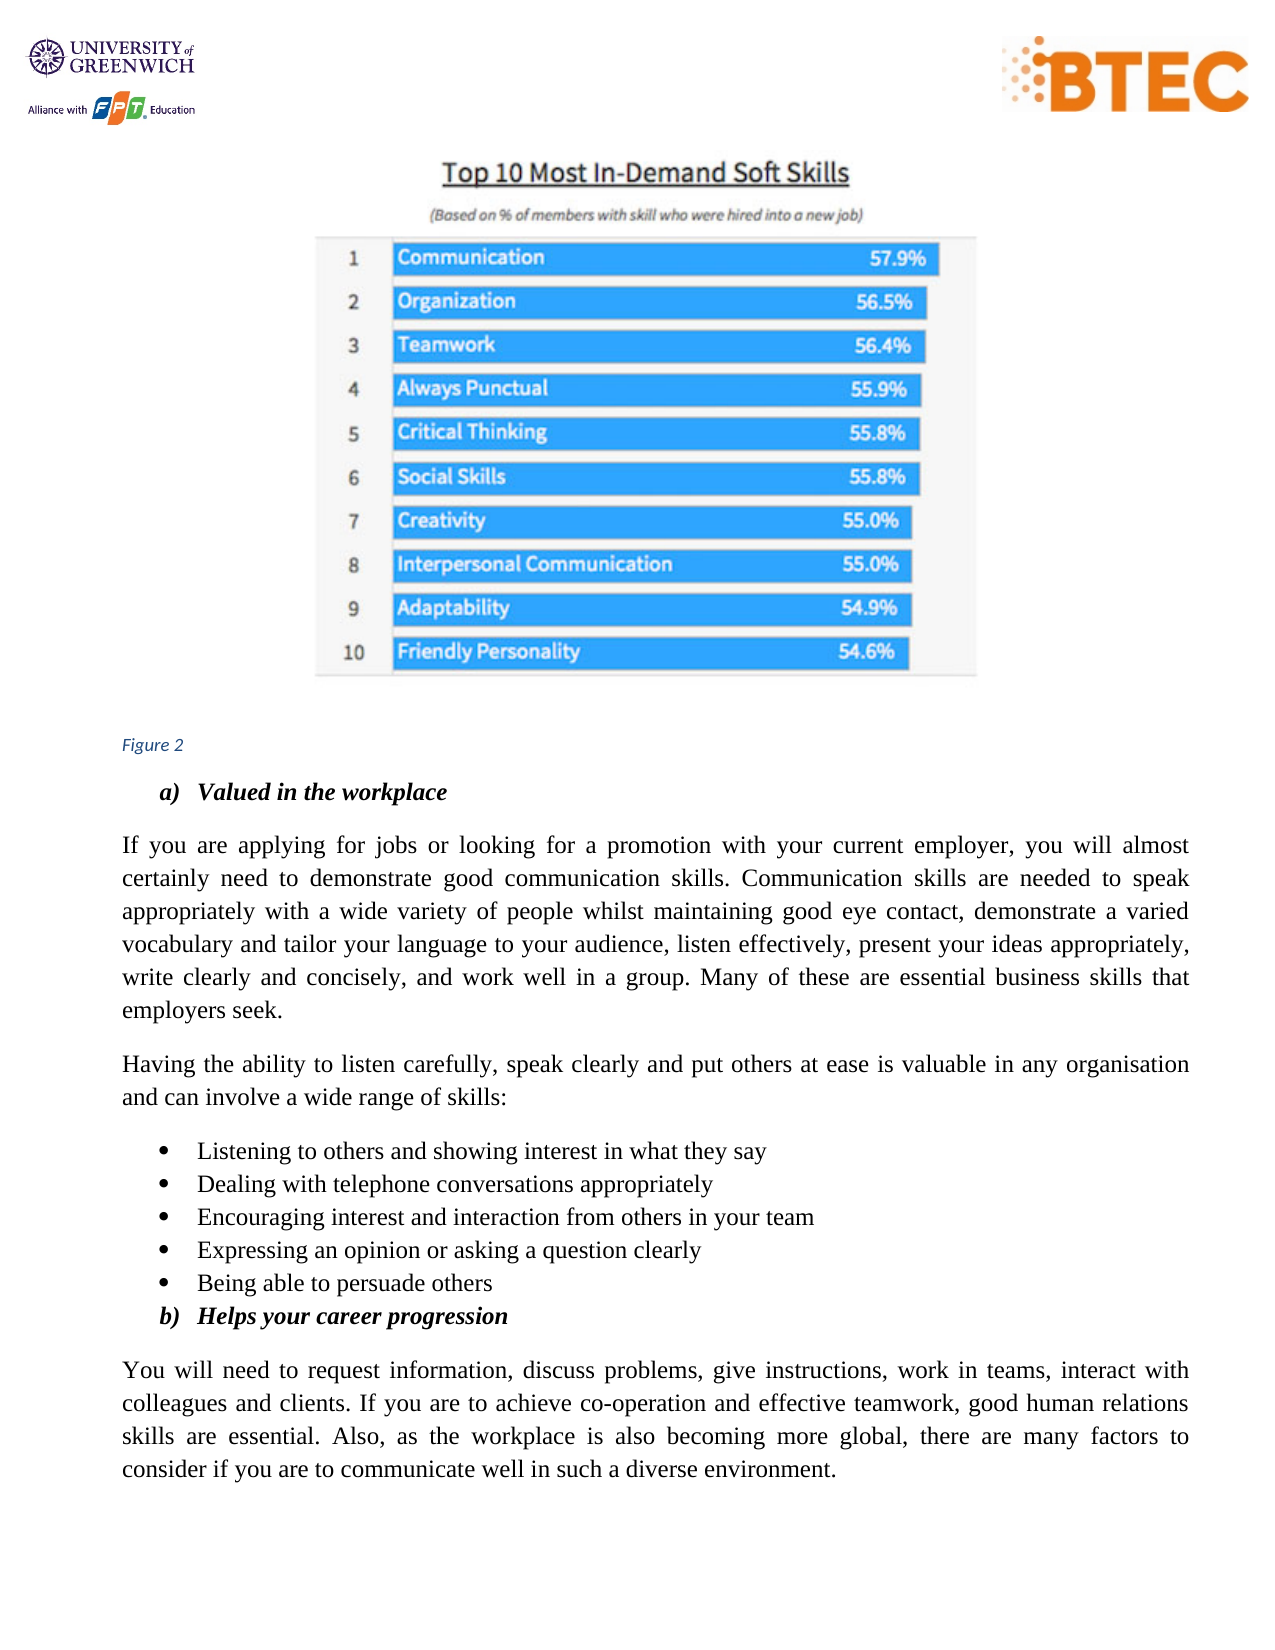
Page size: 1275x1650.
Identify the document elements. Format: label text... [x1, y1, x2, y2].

list Listening to others and showing interest in what they say [159, 1136, 1191, 1165]
list Being able to persuade others [159, 1268, 1191, 1297]
list Dealing with telephone conversations appropriately [159, 1169, 1191, 1198]
picture [1001, 36, 1249, 112]
list Expressing an opinion or asking a question clearly [159, 1235, 1191, 1264]
list Valued in the workplace [159, 777, 1191, 805]
picture [265, 150, 1047, 708]
text If you are applying for jobs or looking for a promotion with your current employer, you will almost certainly need to demonstrate good communication skills. Communication skills are needed to speak appropriately with a wide variety of people whilst maintaining good eye contact, demonstrate a varied vocabulary and tailor your language to your audience, listen effectively, present your ideas appropriately, write clearly and concisely, and work well in a group. Many of these are essential business skills that employers seek. [122, 830, 1191, 1024]
text You will need to request information, discuss problems, give instructions, work in teams, interact with colleagues and clients. If you are to achieve co-operation and effective teamwork, good human relations skills are essential. Also, as the workplace is also becoming more global, there are many factors to consider if you are to communicate well in such a diverse environment. [122, 1355, 1191, 1483]
picture [14, 25, 207, 136]
list Helps your career progression [159, 1301, 1191, 1330]
text Having the ability to listen carefully, speak clearly and put others at ease is valuable in any organisation and can involve a wide range of skills: [122, 1049, 1191, 1111]
list Encouraging interest and interaction from others in your team [159, 1202, 1191, 1231]
